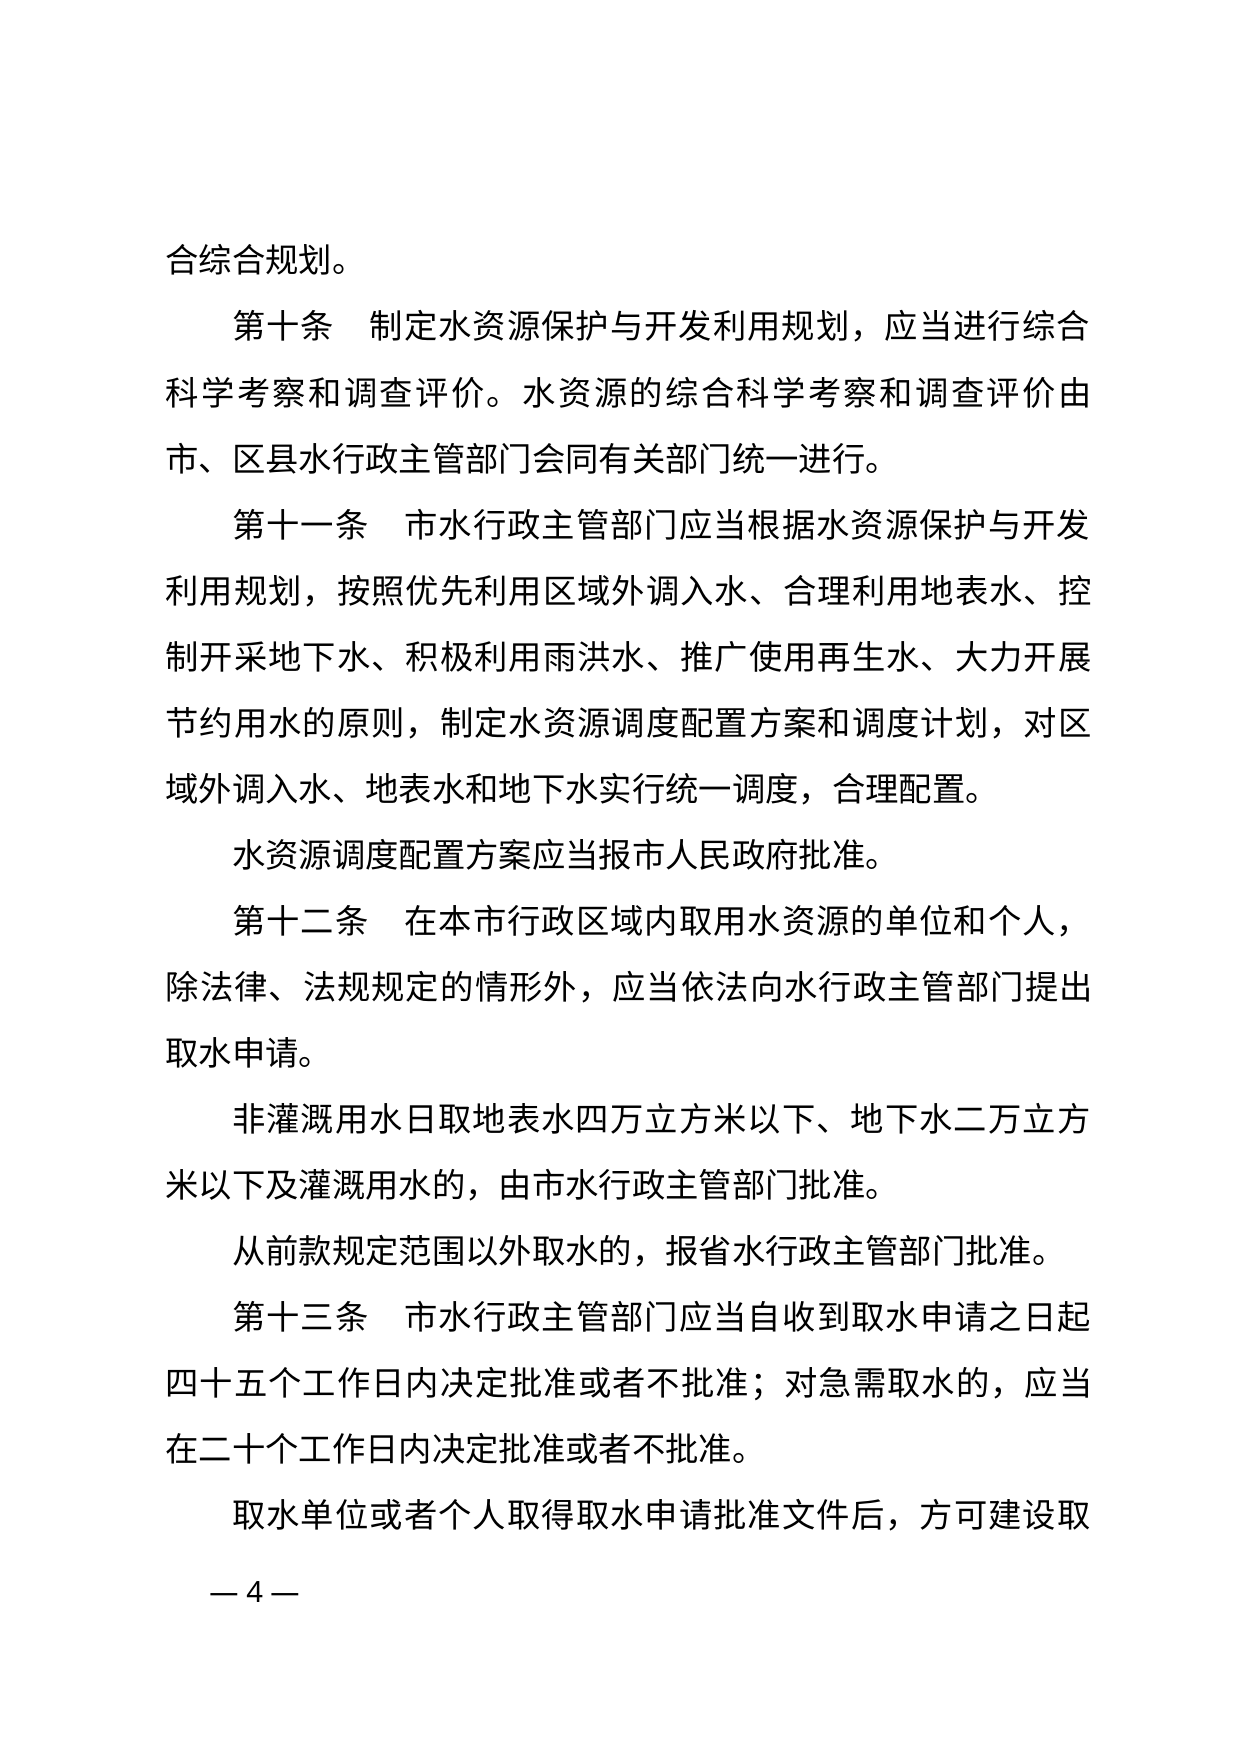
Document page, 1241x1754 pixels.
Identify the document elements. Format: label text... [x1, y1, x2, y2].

text 水资源调度配置方案应当报市人民政府批准。 [165, 820, 1092, 886]
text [165, 1480, 1092, 1546]
text 第十二条 在本市行政区域内取用水资源的单位和个人，除法律、法规规定的情形外，应当依法向水行政主管部门提出取水申请。 [165, 886, 1092, 1084]
text 非灌溉用水日取地表水四万立方米以下、地下水二万立方米以下及灌溉用水的，由市水行政主管部门批准。 [165, 1084, 1092, 1216]
text 第十三条 市水行政主管部门应当自收到取水申请之日起四十五个工作日内决定批准或者不批准；对急需取水的，应当在二十个工作日内决定批准或者不批准。 [165, 1282, 1092, 1480]
text 第十一条 市水行政主管部门应当根据水资源保护与开发利用规划，按照优先利用区域外调入水、合理利用地表水、控制开采地下水、积极利用雨洪水、推广使用再生水、大力开展节约用水的原则，制定水资源调度配置方案和调度计划，对区域外调入水、地表水和地下水实行统一调度，合理配置。 [165, 489, 1092, 820]
text 第十条 制定水资源保护与开发利用规划，应当进行综合科学考察和调查评价。水资源的综合科学考察和调查评价由市、区县水行政主管部门会同有关部门统一进行。 [165, 291, 1092, 489]
text 从前款规定范围以外取水的，报省水行政主管部门批准。 [165, 1216, 1092, 1282]
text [165, 225, 1092, 291]
